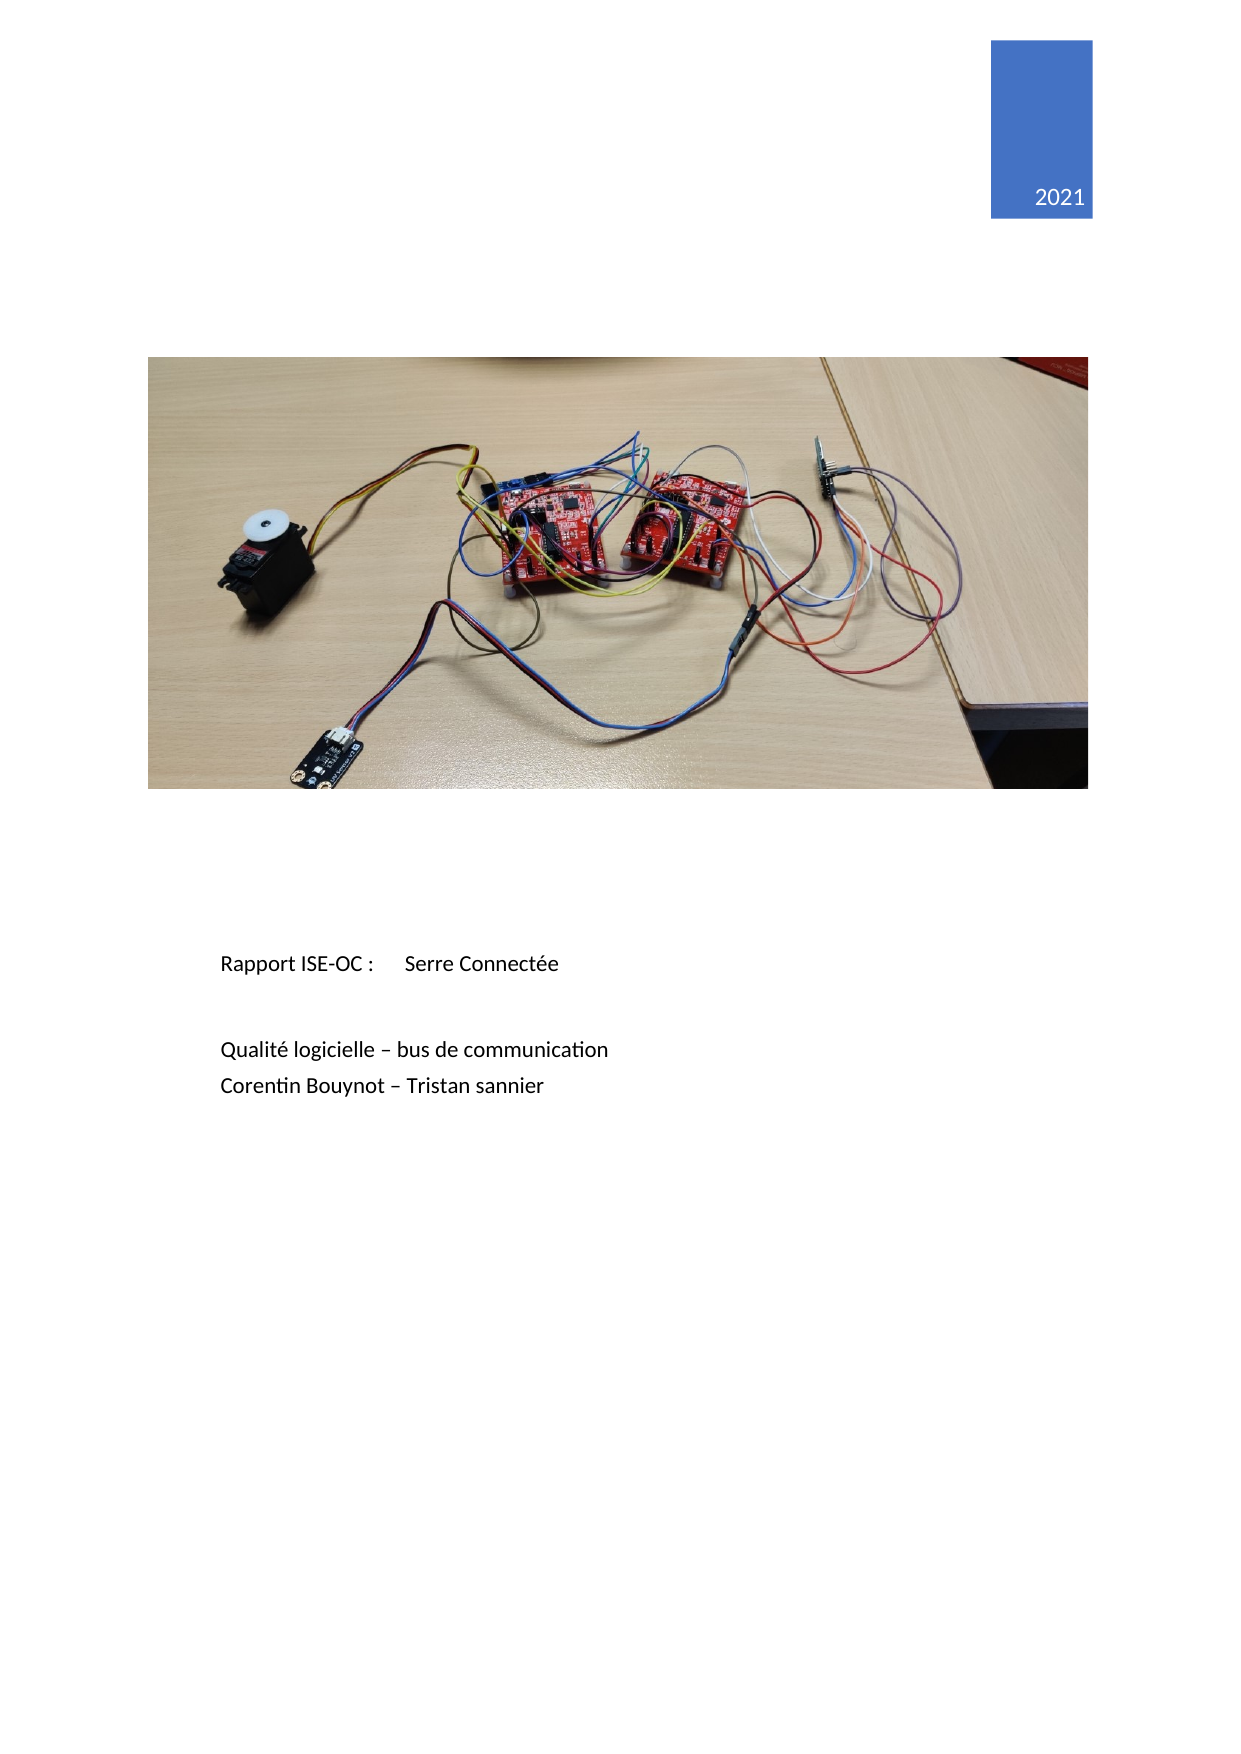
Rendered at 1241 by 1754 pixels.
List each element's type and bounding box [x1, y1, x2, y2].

picture [147, 357, 1088, 788]
